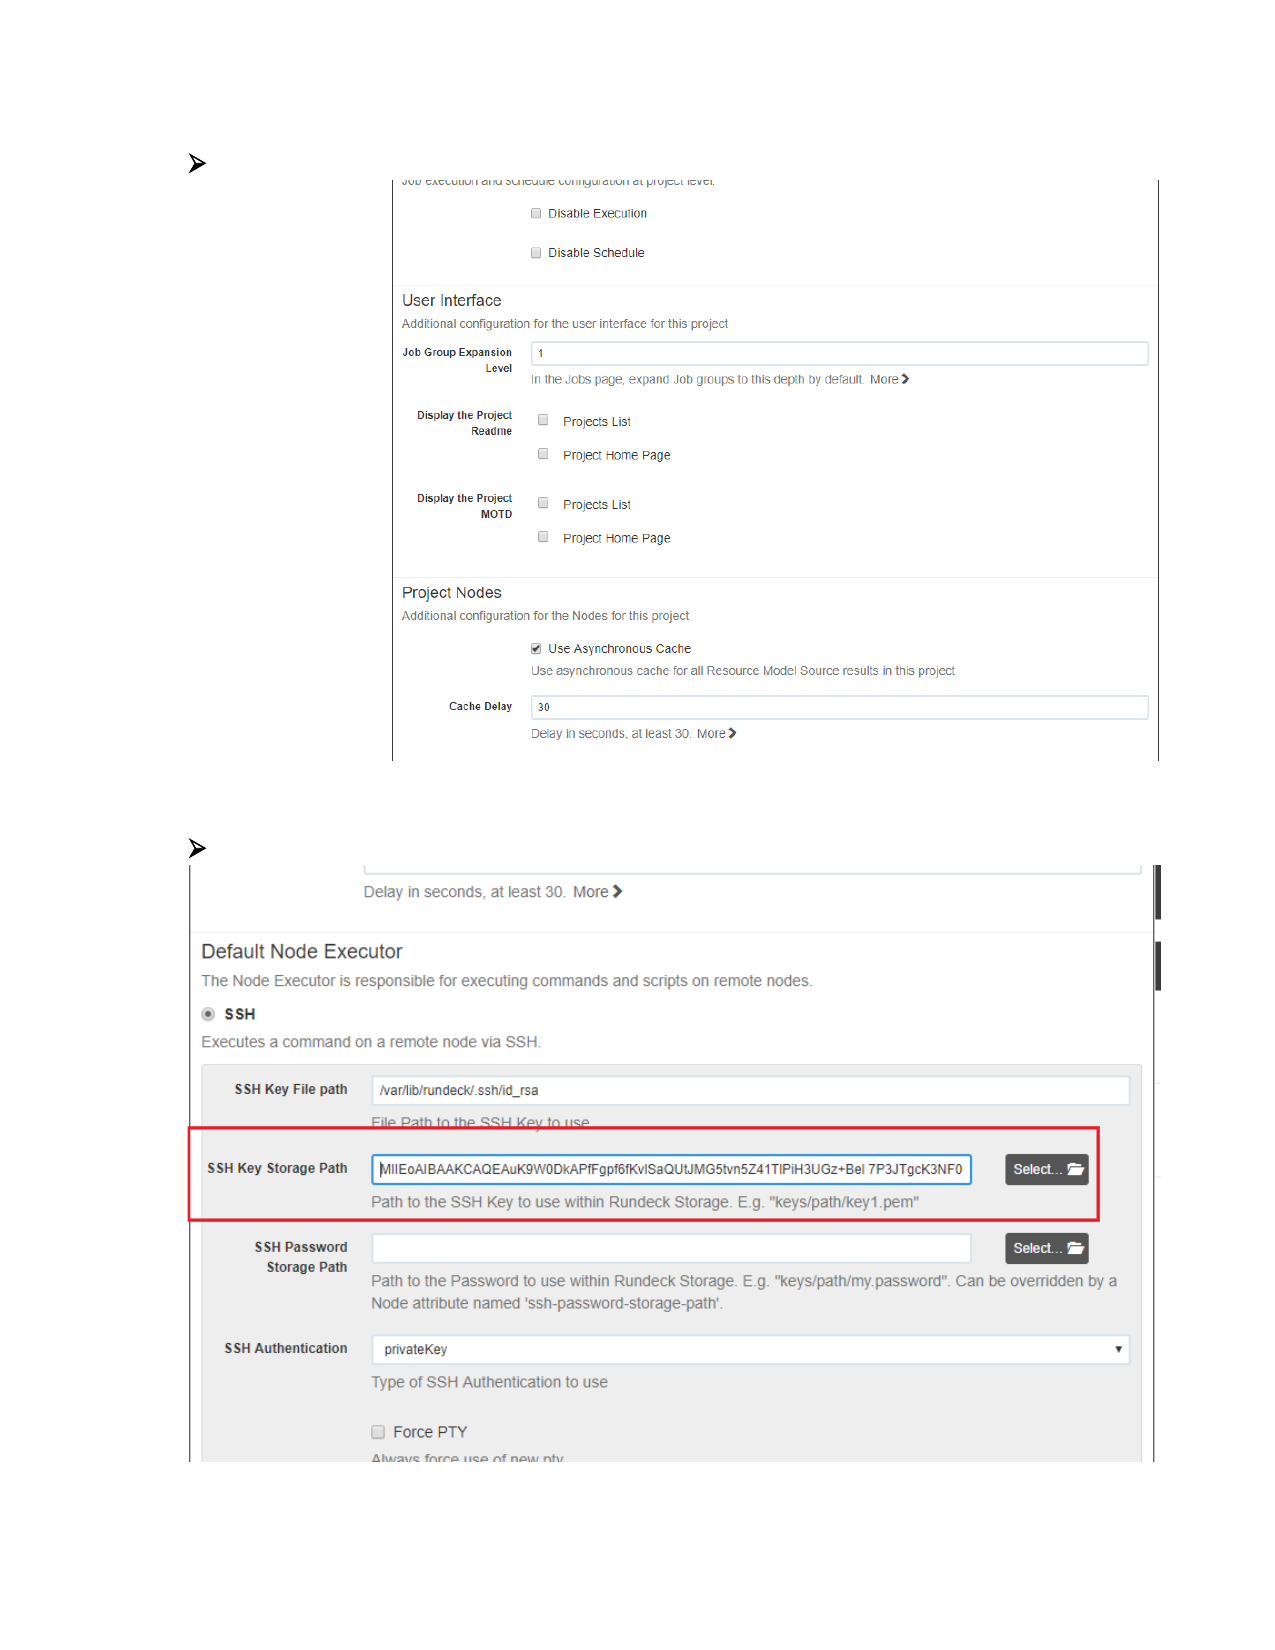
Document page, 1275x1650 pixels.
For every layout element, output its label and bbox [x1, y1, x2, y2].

picture [187, 180, 1163, 761]
picture [187, 865, 1161, 1462]
